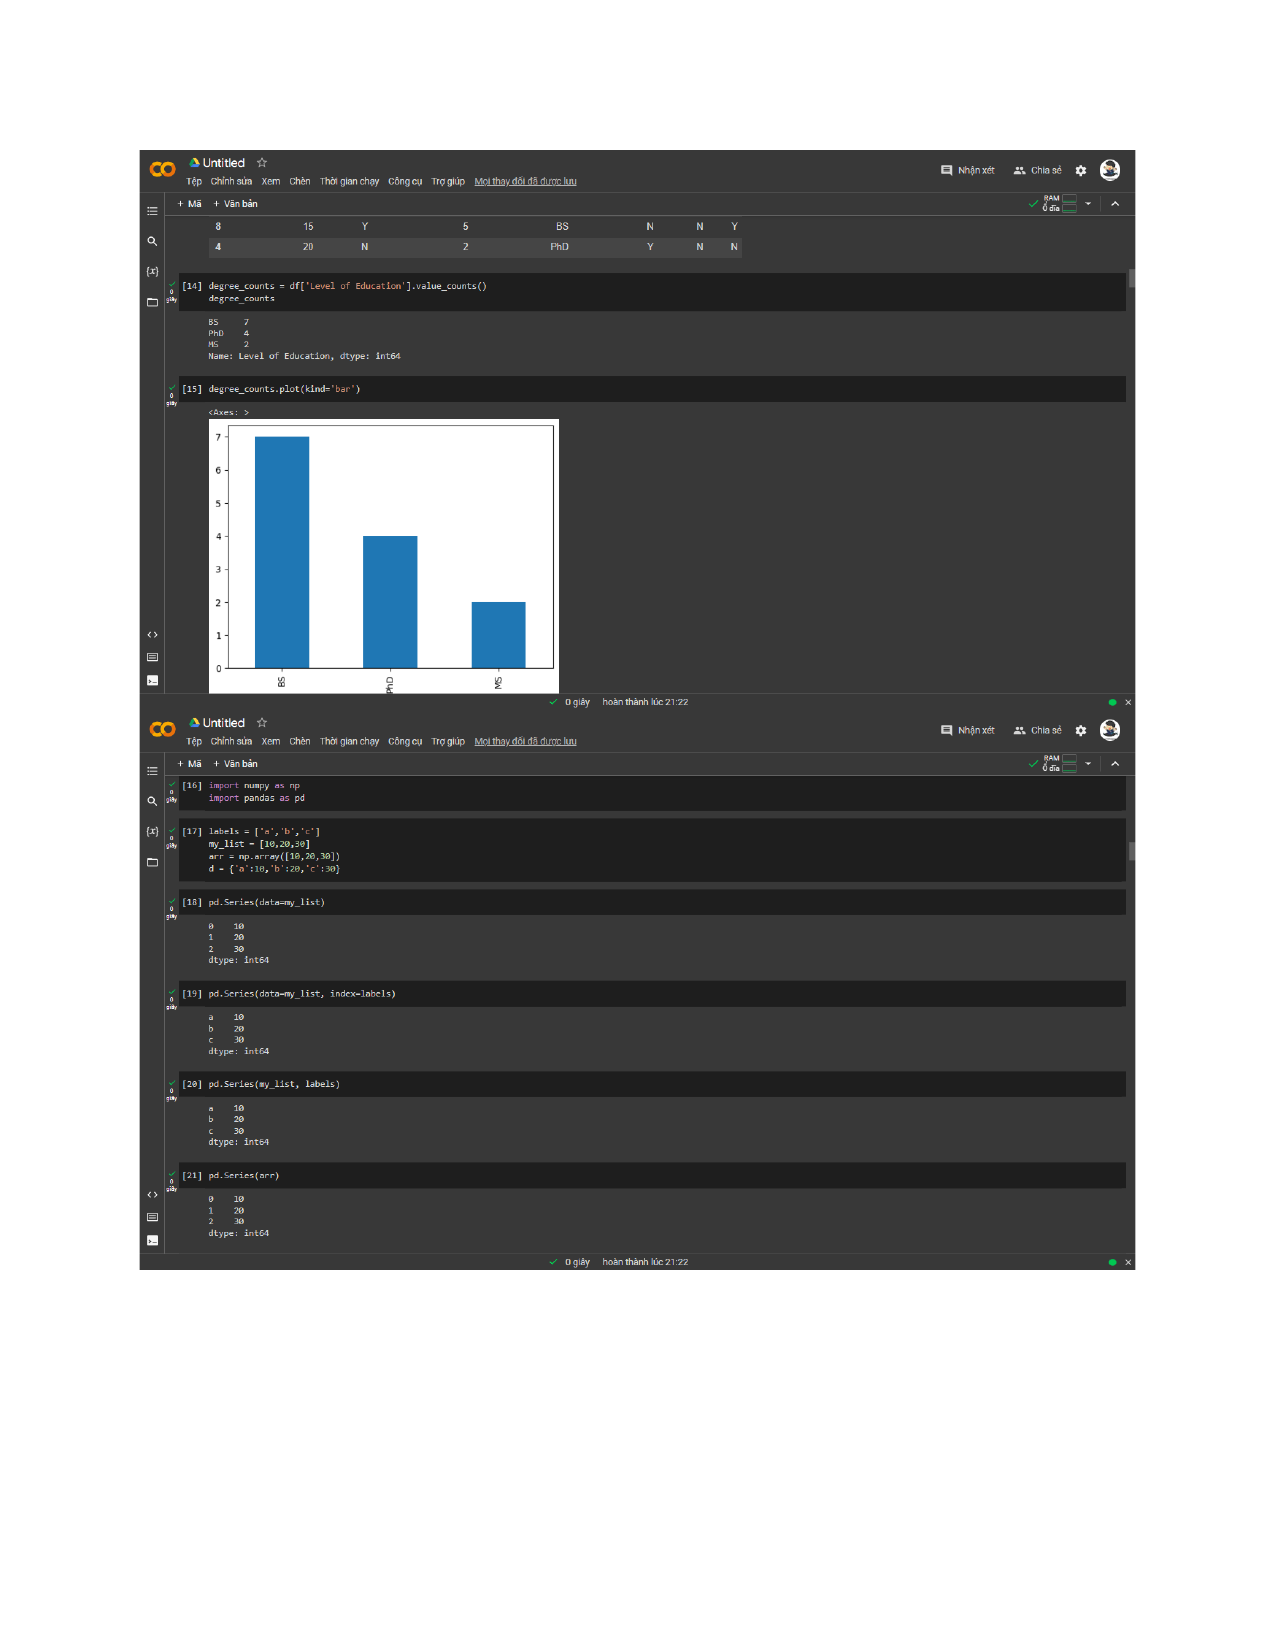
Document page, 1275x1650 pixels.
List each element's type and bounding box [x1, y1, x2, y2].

picture [139, 150, 1136, 1270]
